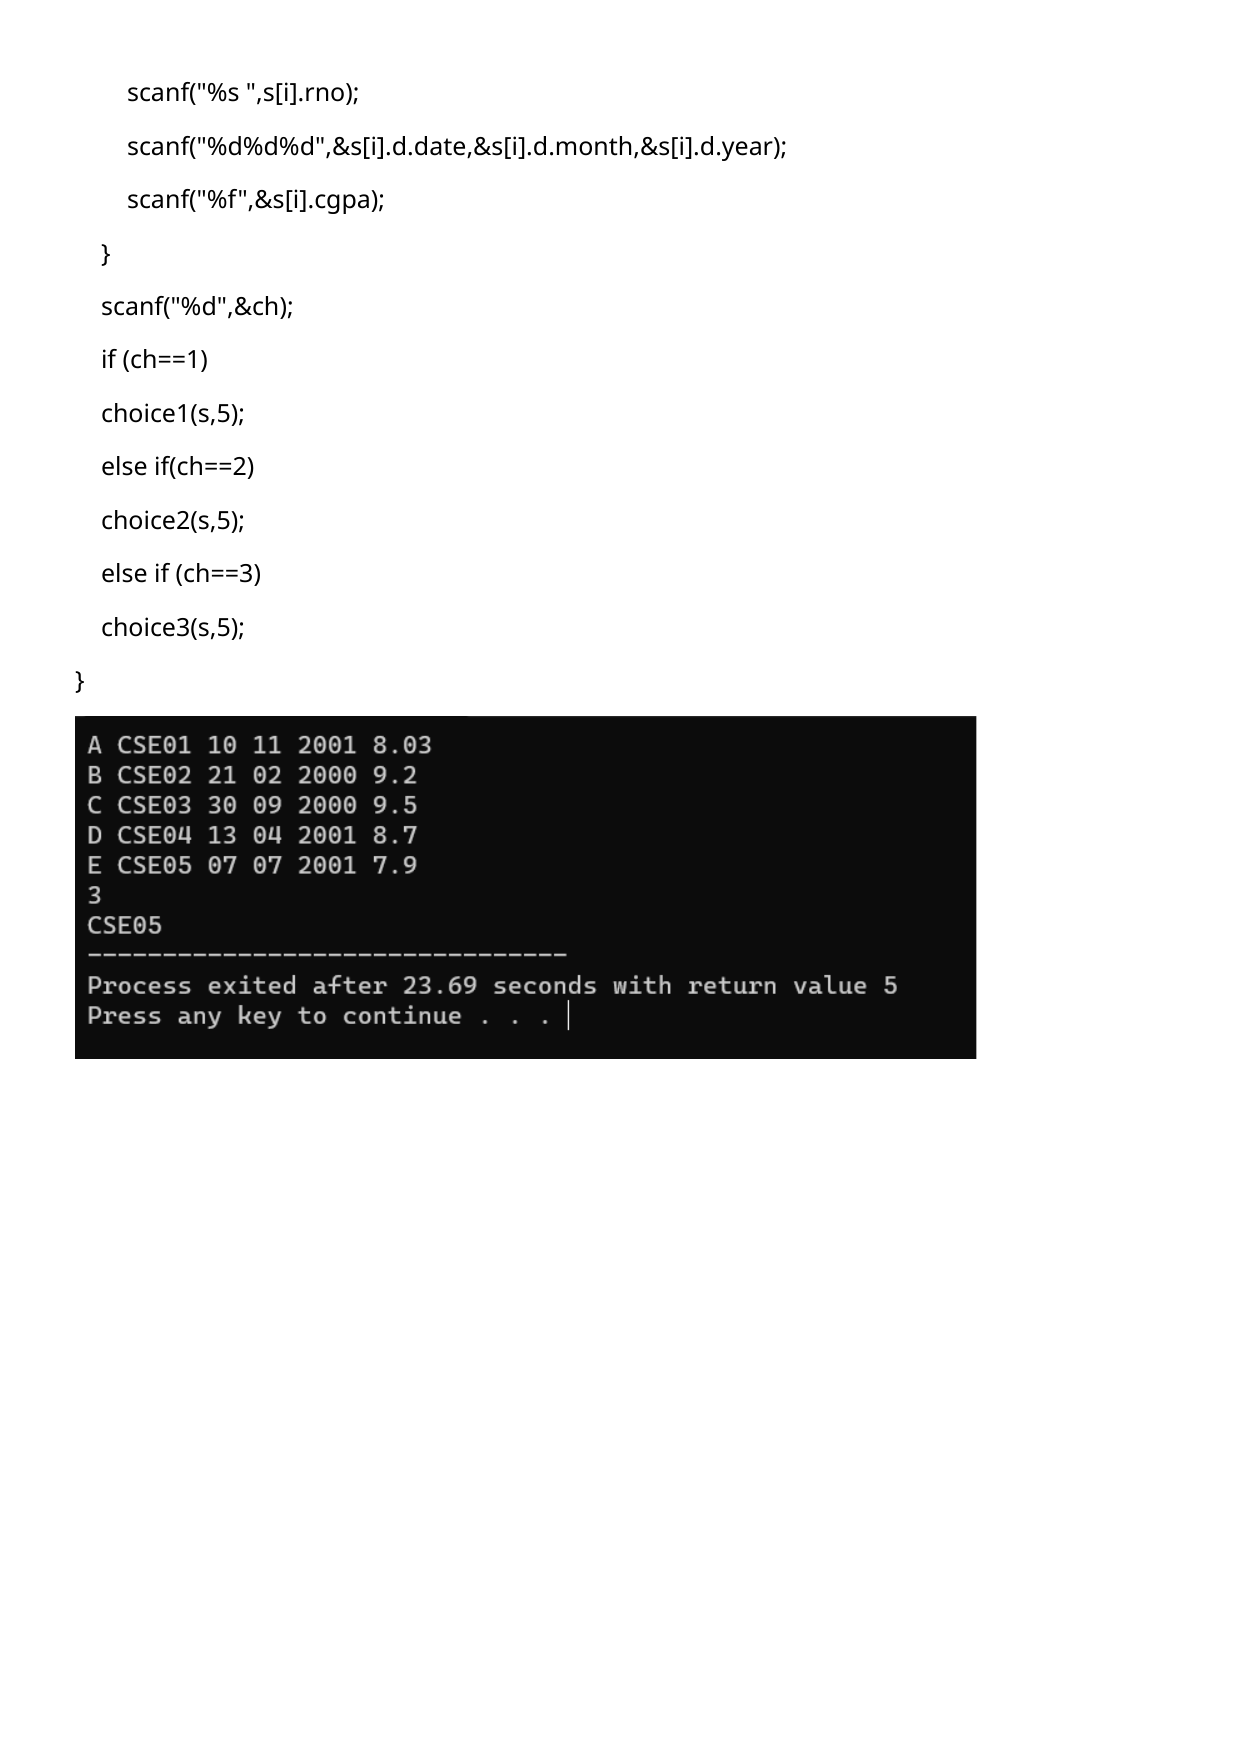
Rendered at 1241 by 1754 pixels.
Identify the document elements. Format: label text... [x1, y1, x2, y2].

text scanf("%s ",s[i].rno); [75, 75, 1165, 109]
text choice3(s,5); [75, 609, 1165, 643]
text } [75, 235, 1165, 269]
text choice2(s,5); [75, 502, 1165, 537]
text else if (ch==3) [75, 556, 1165, 590]
picture [75, 716, 977, 1059]
text if (ch==1) [75, 342, 1165, 376]
text scanf("%d",&ch); [75, 289, 1165, 323]
text choice1(s,5); [75, 396, 1165, 430]
text scanf("%d%d%d",&s[i].d.date,&s[i].d.month,&s[i].d.year); [75, 128, 1165, 162]
text scanf("%f",&s[i].cgpa); [75, 182, 1165, 216]
text else if(ch==2) [75, 449, 1165, 483]
text } [75, 663, 1165, 697]
